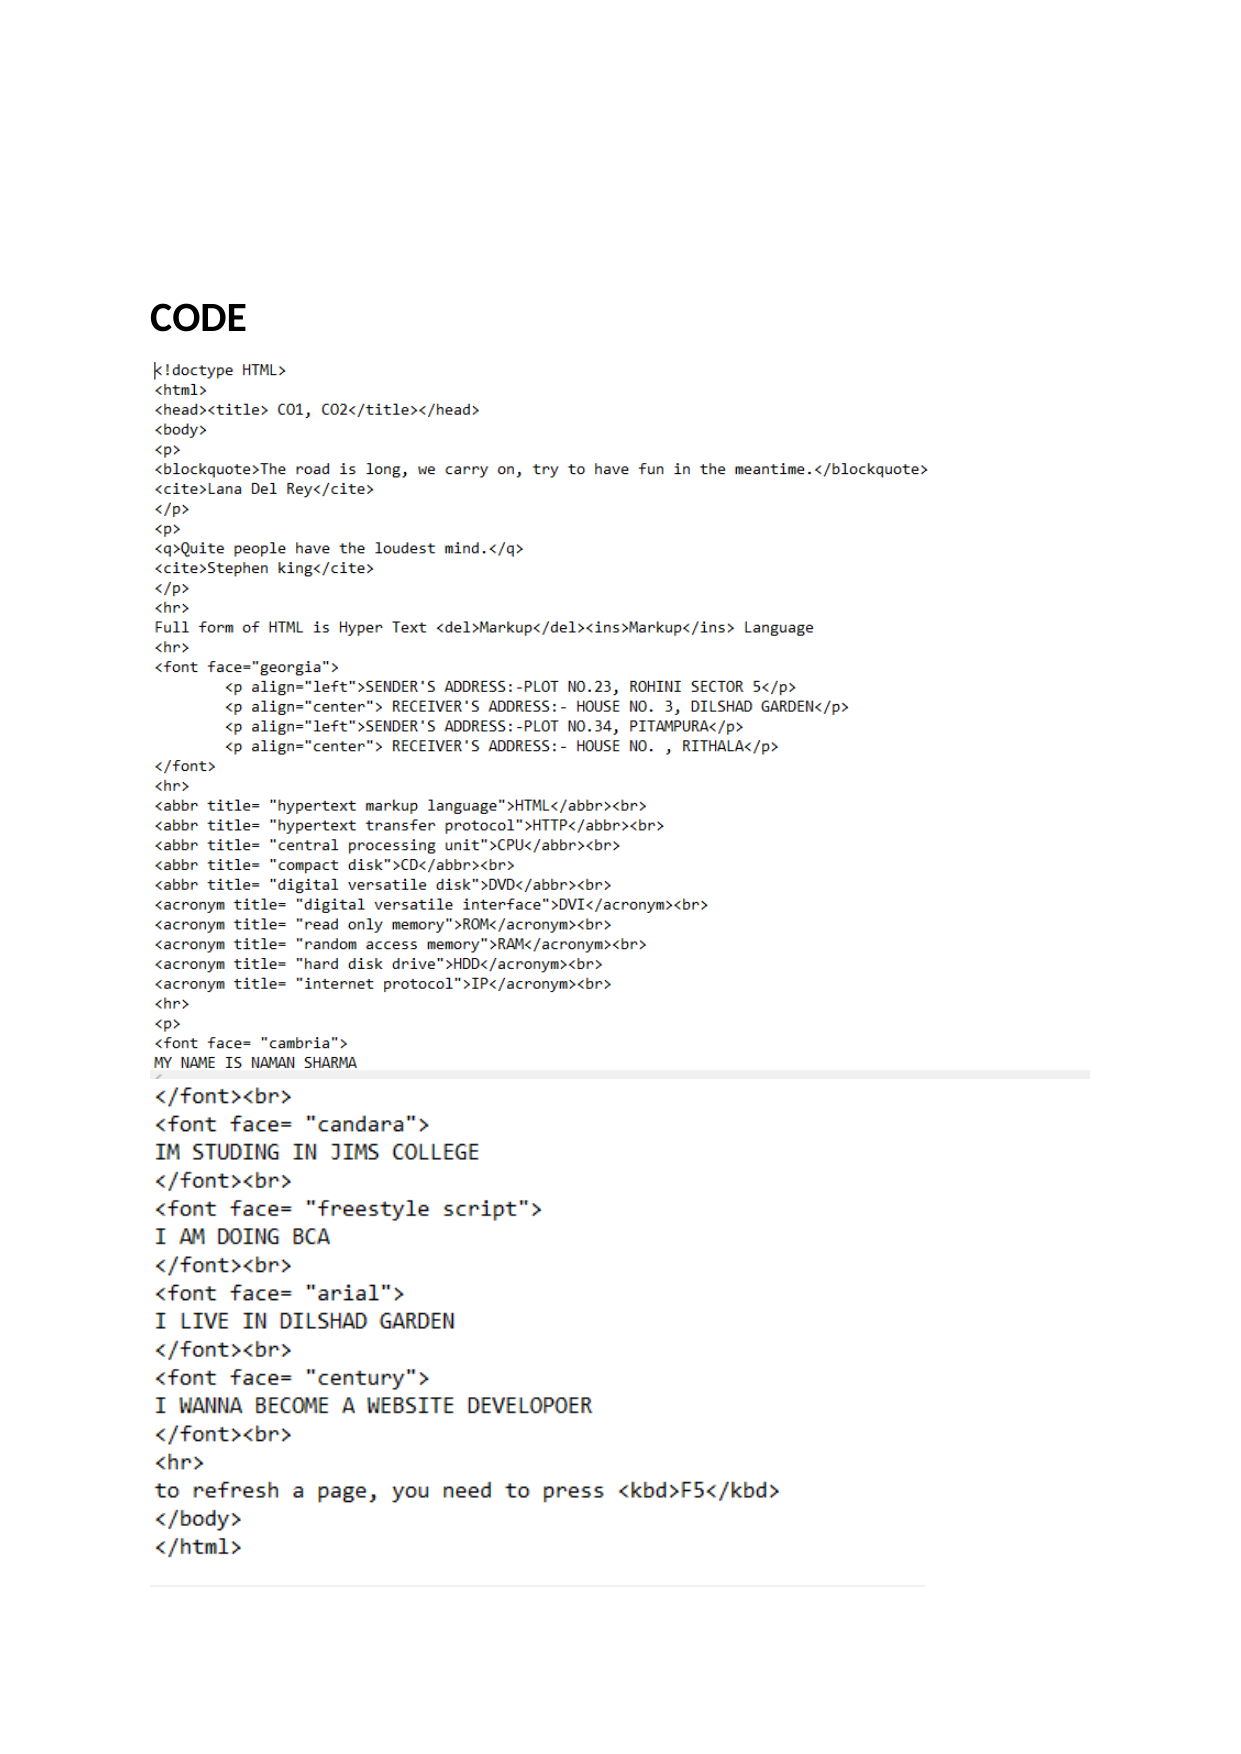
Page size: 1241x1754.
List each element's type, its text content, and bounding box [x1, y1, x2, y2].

picture [150, 362, 1091, 1079]
picture [150, 1080, 926, 1587]
text CODE [150, 291, 1090, 341]
